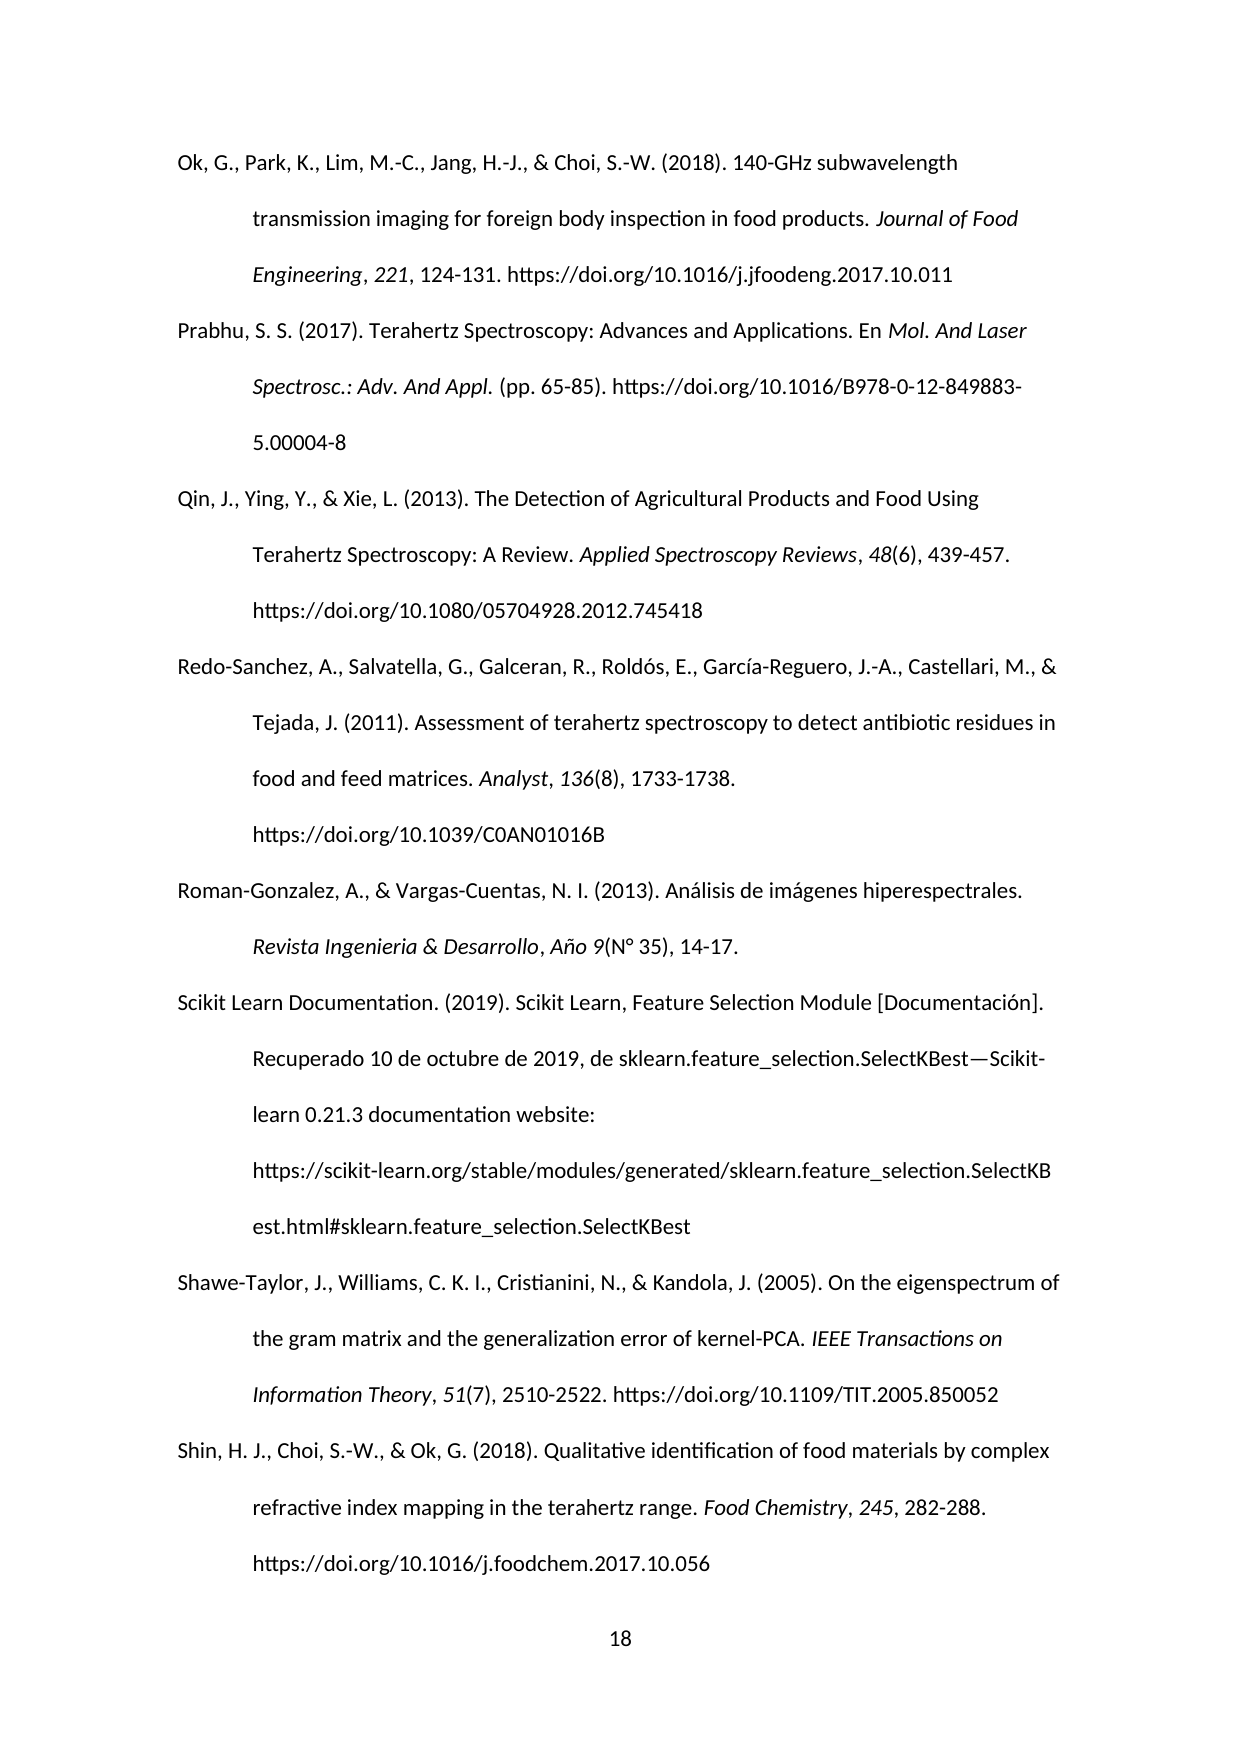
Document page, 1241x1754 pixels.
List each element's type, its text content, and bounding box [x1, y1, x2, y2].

text Shin, H. J., Choi, S.-W., & Ok, G. (2018). Qualitative identification of food materials by complex refractive index mapping in the terahertz range. Food Chemistry, 245, 282-288. https://doi.org/10.1016/j.foodchem.2017.10.056 [177, 1437, 1063, 1577]
text Prabhu, S. S. (2017). Terahertz Spectroscopy: Advances and Applications. En Mol. And Laser Spectrosc.: Adv. And Appl. (pp. 65-85). https://doi.org/10.1016/B978-0-12-849883-5.00004-8 [177, 316, 1063, 456]
text Roman-Gonzalez, A., & Vargas-Cuentas, N. I. (2013). Análisis de imágenes hiperespectrales. Revista Ingenieria & Desarrollo, Año 9(N° 35), 14-17. [177, 876, 1063, 960]
text Qin, J., Ying, Y., & Xie, L. (2013). The Detection of Agricultural Products and Food Using Terahertz Spectroscopy: A Review. Applied Spectroscopy Reviews, 48(6), 439-457. https://doi.org/10.1080/05704928.2012.745418 [177, 484, 1063, 624]
text Scikit Learn Documentation. (2019). Scikit Learn, Feature Selection Module [Documentación]. Recuperado 10 de octubre de 2019, de sklearn.feature_selection.SelectKBest—Scikit-learn 0.21.3 documentation website: https://scikit-learn.org/stable/modules/generated/sklearn.feature_selection.SelectKBest.html#sklearn.feature_selection.SelectKBest [177, 988, 1063, 1240]
text Redo-Sanchez, A., Salvatella, G., Galceran, R., Roldós, E., García-Reguero, J.-A., Castellari, M., & Tejada, J. (2011). Assessment of terahertz spectroscopy to detect antibiotic residues in food and feed matrices. Analyst, 136(8), 1733-1738. https://doi.org/10.1039/C0AN01016B [177, 652, 1063, 848]
text Shawe-Taylor, J., Williams, C. K. I., Cristianini, N., & Kandola, J. (2005). On the eigenspectrum of the gram matrix and the generalization error of kernel-PCA. IEEE Transactions on Information Theory, 51(7), 2510-2522. https://doi.org/10.1109/TIT.2005.850052 [177, 1268, 1063, 1408]
text Ok, G., Park, K., Lim, M.-C., Jang, H.-J., & Choi, S.-W. (2018). 140-GHz subwavelength transmission imaging for foreign body inspection in food products. Journal of Food Engineering, 221, 124-131. https://doi.org/10.1016/j.jfoodeng.2017.10.011 [177, 148, 1063, 288]
